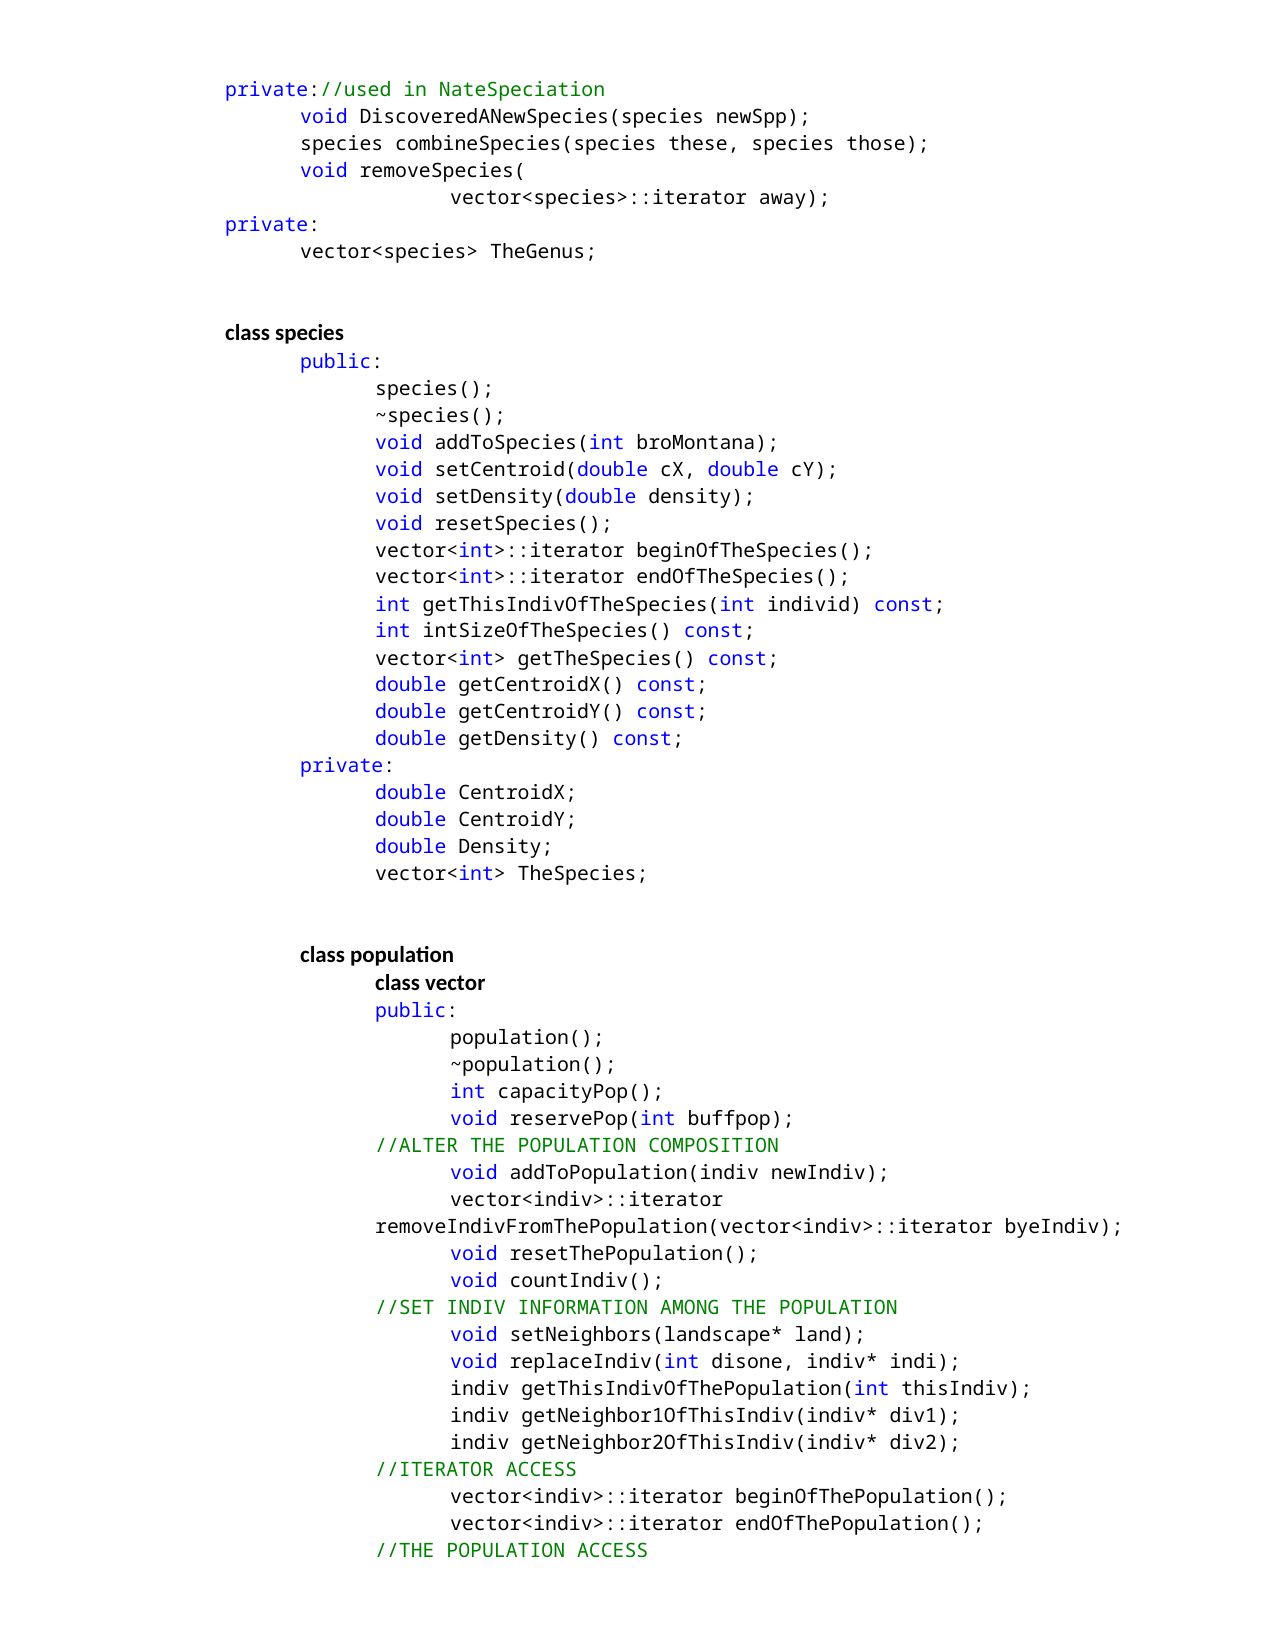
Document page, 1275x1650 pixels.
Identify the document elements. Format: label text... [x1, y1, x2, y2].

text private://used in NateSpeciation [225, 75, 1200, 102]
text class population class vector [75, 941, 1200, 997]
text double CentroidY; [300, 806, 1200, 833]
text //SET INDIV INFORMATION AMONG THE POPULATION [375, 1293, 1200, 1320]
text //ALTER THE POPULATION COMPOSITION [375, 1131, 1200, 1158]
text double getCentroidY() const; [300, 698, 1200, 725]
text //ITERATOR ACCESS [375, 1455, 1200, 1482]
text void setDensity(double density); [300, 482, 1200, 509]
text species(); [300, 374, 1200, 401]
text public: [300, 997, 1200, 1023]
text int capacityPop(); [375, 1077, 1200, 1104]
text void setCentroid(double cX, double cY); [300, 455, 1200, 482]
text species combineSpecies(species these, species those); [225, 129, 1200, 156]
text vector<int>::iterator beginOfTheSpecies(); [300, 536, 1200, 563]
text void resetSpecies(); [300, 509, 1200, 536]
text int getThisIndivOfTheSpecies(int individ) const; [300, 590, 1200, 617]
text //THE POPULATION ACCESS [375, 1536, 1200, 1563]
text indiv getNeighbor1OfThisIndiv(indiv* div1); [375, 1401, 1200, 1428]
text void reservePop(int buffpop); [375, 1104, 1200, 1131]
text void DiscoveredANewSpecies(species newSpp); [225, 102, 1200, 129]
text vector<indiv>::iterator removeIndivFromThePopulation(vector<indiv>::iterator byeIndiv); [375, 1185, 1200, 1239]
text void countIndiv(); [375, 1266, 1200, 1293]
text int intSizeOfTheSpecies() const; [300, 617, 1200, 644]
text void addToPopulation(indiv newIndiv); [375, 1158, 1200, 1185]
text void setNeighbors(landscape* land); [375, 1320, 1200, 1347]
text ~species(); [300, 401, 1200, 428]
text vector<int> getTheSpecies() const; [300, 644, 1200, 671]
text double Density; [300, 833, 1200, 859]
text class species public: [75, 318, 1200, 374]
text vector<indiv>::iterator endOfThePopulation(); [375, 1509, 1200, 1536]
text double getCentroidX() const; [300, 671, 1200, 698]
text vector<indiv>::iterator beginOfThePopulation(); [375, 1482, 1200, 1509]
text population(); [375, 1023, 1200, 1051]
text vector<species> TheGenus; [225, 237, 1200, 264]
text void replaceIndiv(int disone, indiv* indi); [375, 1347, 1200, 1374]
text indiv getNeighbor2OfThisIndiv(indiv* div2); [375, 1428, 1200, 1455]
text void addToSpecies(int broMontana); [300, 428, 1200, 455]
text double CentroidX; [300, 779, 1200, 806]
text void removeSpecies( [225, 156, 1200, 183]
text vector<int>::iterator endOfTheSpecies(); [300, 563, 1200, 590]
text ~population(); [375, 1051, 1200, 1077]
text vector<int> TheSpecies; [300, 859, 1200, 887]
text double getDensity() const; [300, 725, 1200, 752]
text vector<species>::iterator away); [225, 183, 1200, 210]
text indiv getThisIndivOfThePopulation(int thisIndiv); [375, 1374, 1200, 1401]
text void resetThePopulation(); [375, 1239, 1200, 1266]
text private: [300, 752, 1200, 779]
text private: [225, 210, 1200, 237]
